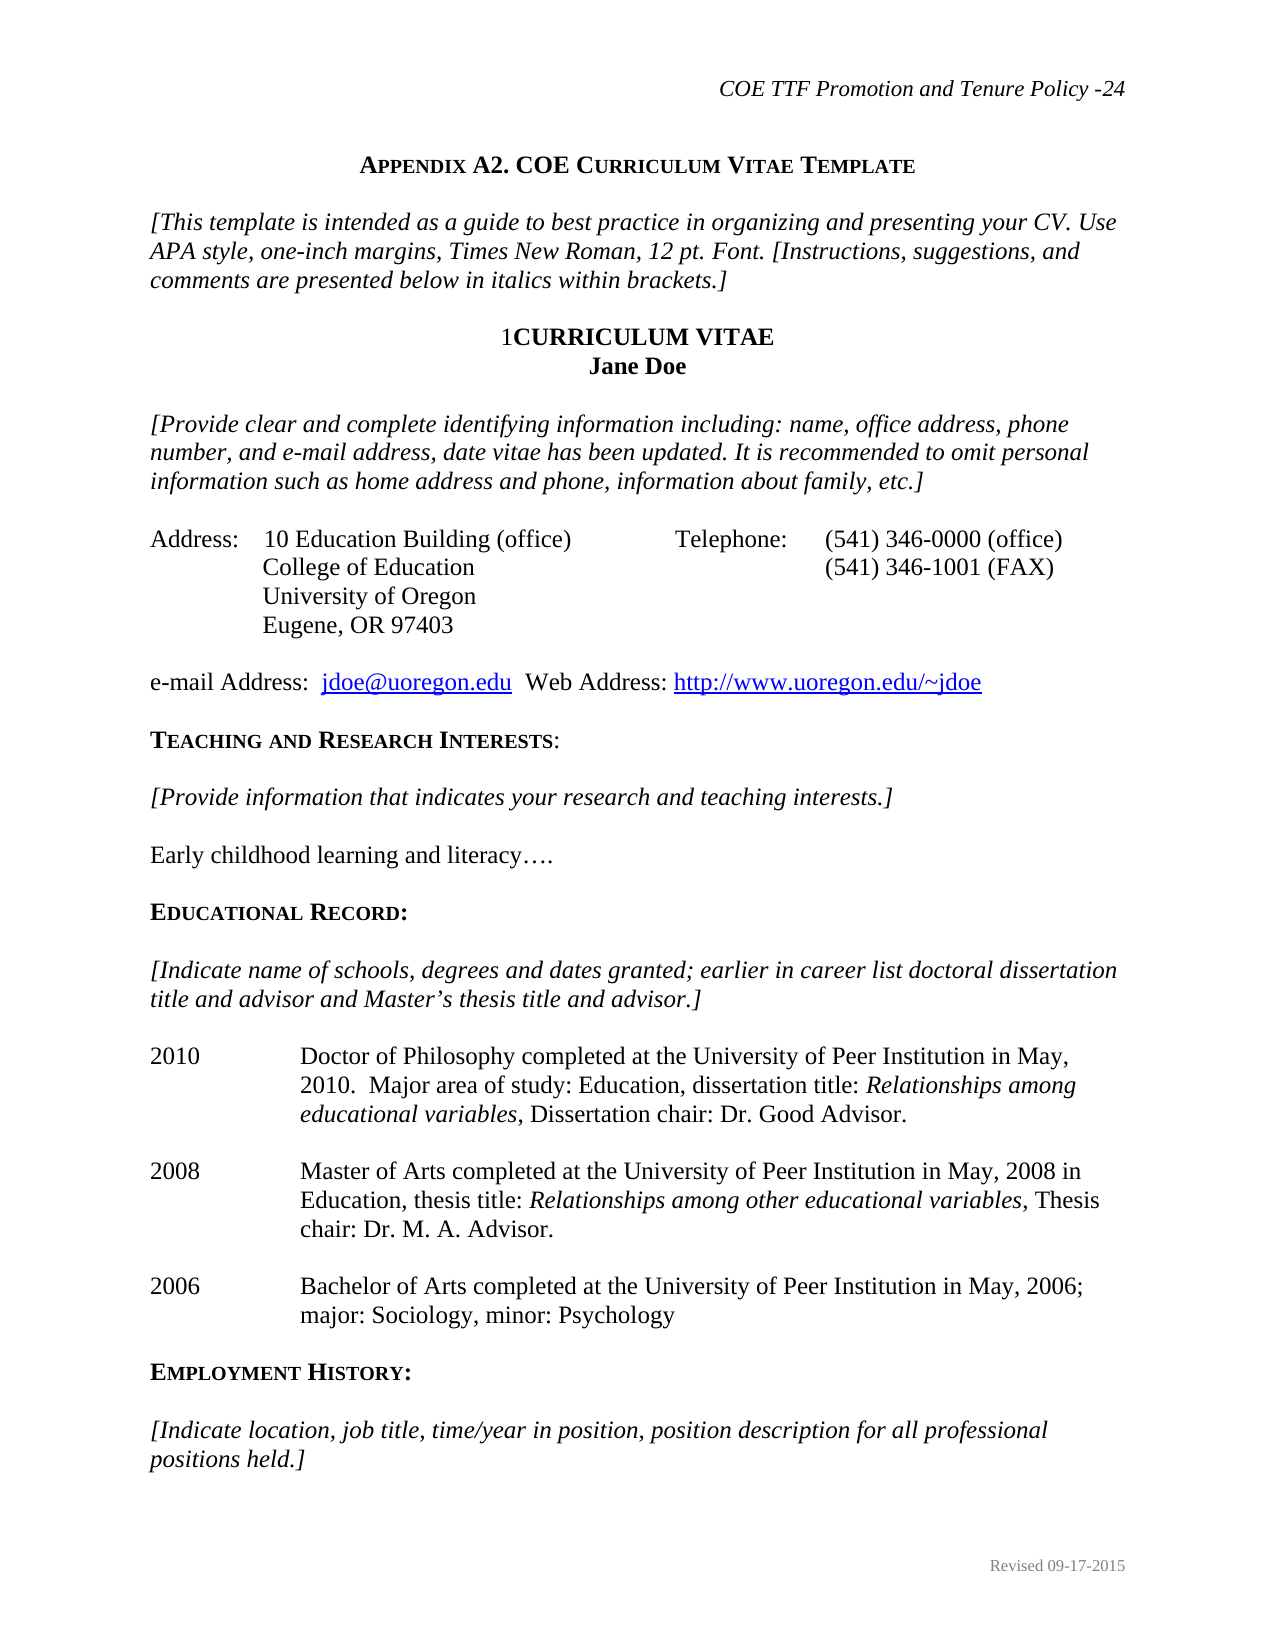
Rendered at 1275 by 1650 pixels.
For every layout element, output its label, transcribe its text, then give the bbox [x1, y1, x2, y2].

text 2006 Bachelor of Arts completed at the University of Peer Institution in May, 2006; major: Sociology, minor: Psychology [150, 1271, 1125, 1329]
text [This template is intended as a guide to best practice in organizing and presenting your CV. Use APA style, one-inch margins, Times New Roman, 12 pt. Font. [Instructions, suggestions, and comments are presented below in italics within brackets.] [150, 207, 1125, 294]
text Appendix A2. COE Curriculum Vitae Template [150, 150, 1125, 179]
text Teaching and Research Interests: [150, 725, 1125, 754]
text CURRICULUM VITAE [150, 322, 1125, 351]
text [Provide information that indicates your research and teaching interests.] [150, 782, 1125, 811]
text Early childhood learning and literacy…. [150, 840, 1125, 869]
text 2008 Master of Arts completed at the University of Peer Institution in May, 2008 in Education, thesis title: Relationships among other educational variables, Thesis chair: Dr. M. A. Advisor. [150, 1156, 1125, 1242]
text University of Oregon [150, 581, 1125, 610]
text [Indicate name of schools, degrees and dates granted; earlier in career list doctoral dissertation title and advisor and Master’s thesis title and advisor.] [150, 955, 1125, 1012]
text Employment History: [150, 1357, 1125, 1386]
text Address: 10 Education Building (office) Telephone: (541) 346-0000 (office) [150, 524, 1125, 552]
text Educational Record: [150, 897, 1125, 926]
text [Provide clear and complete identifying information including: name, office address, phone number, and e-mail address, date vitae has been updated. It is recommended to omit personal information such as home address and phone, information about family, etc.] [150, 409, 1125, 495]
text Jane Doe [150, 351, 1125, 380]
text e-mail Address: jdoe@uoregon.edu Web Address: http://www.uoregon.edu/~jdoe [150, 667, 1125, 696]
text College of Education (541) 346-1001 (FAX) [150, 552, 1125, 581]
text 2010 Doctor of Philosophy completed at the University of Peer Institution in May, 2010. Major area of study: Education, dissertation title: Relationships among educational variables, Dissertation chair: Dr. Good Advisor. [150, 1041, 1125, 1127]
text Eugene, OR 97403 [150, 610, 1125, 639]
text [Indicate location, job title, time/year in position, position description for all professional positions held.] [150, 1415, 1125, 1472]
